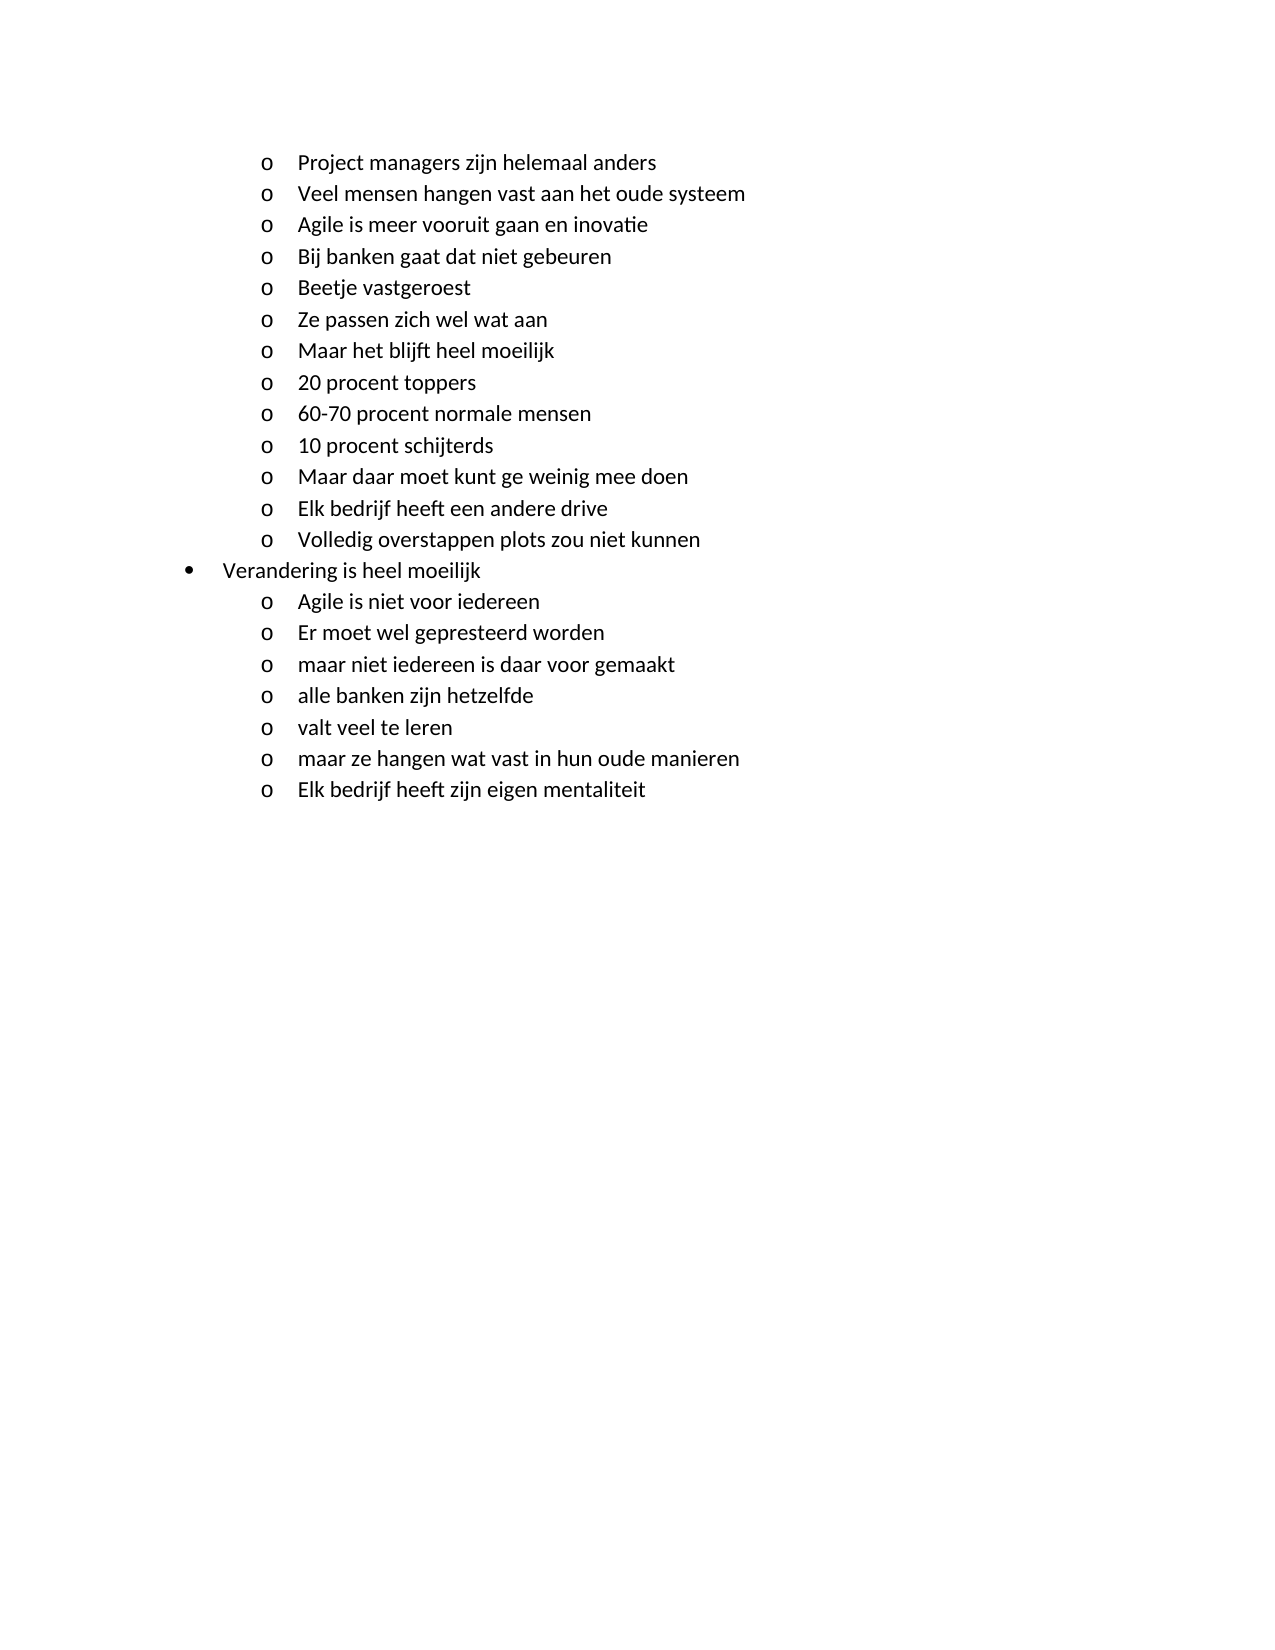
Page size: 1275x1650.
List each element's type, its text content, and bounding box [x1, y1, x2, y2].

list Ze passen zich wel wat aan [260, 305, 1127, 334]
list 10 procent schijterds [260, 431, 1127, 460]
list Project managers zijn helemaal anders [260, 148, 1127, 177]
list Elk bedrijf heeft een andere drive [260, 494, 1127, 523]
list Agile is niet voor iedereen [260, 587, 1127, 616]
list Bij banken gaat dat niet gebeuren [260, 242, 1127, 271]
list Veel mensen hangen vast aan het oude systeem [260, 179, 1127, 208]
list 20 procent toppers [260, 368, 1127, 397]
list alle banken zijn hetzelfde [260, 681, 1127, 710]
list valt veel te leren [260, 713, 1127, 742]
list maar niet iedereen is daar voor gemaakt [260, 650, 1127, 679]
list 60-70 procent normale mensen [260, 399, 1127, 428]
list Beetje vastgeroest [260, 273, 1127, 303]
list Elk bedrijf heeft zijn eigen mentaliteit [260, 776, 1127, 805]
list Maar daar moet kunt ge weinig mee doen [260, 462, 1127, 491]
list maar ze hangen wat vast in hun oude manieren [260, 744, 1127, 773]
list Maar het blijft heel moeilijk [260, 336, 1127, 366]
list Volledig overstappen plots zou niet kunnen [260, 525, 1127, 554]
list Agile is meer vooruit gaan en inovatie [260, 211, 1127, 240]
list Er moet wel gepresteerd worden [260, 618, 1127, 647]
list Verandering is heel moeilijk [185, 557, 1127, 584]
